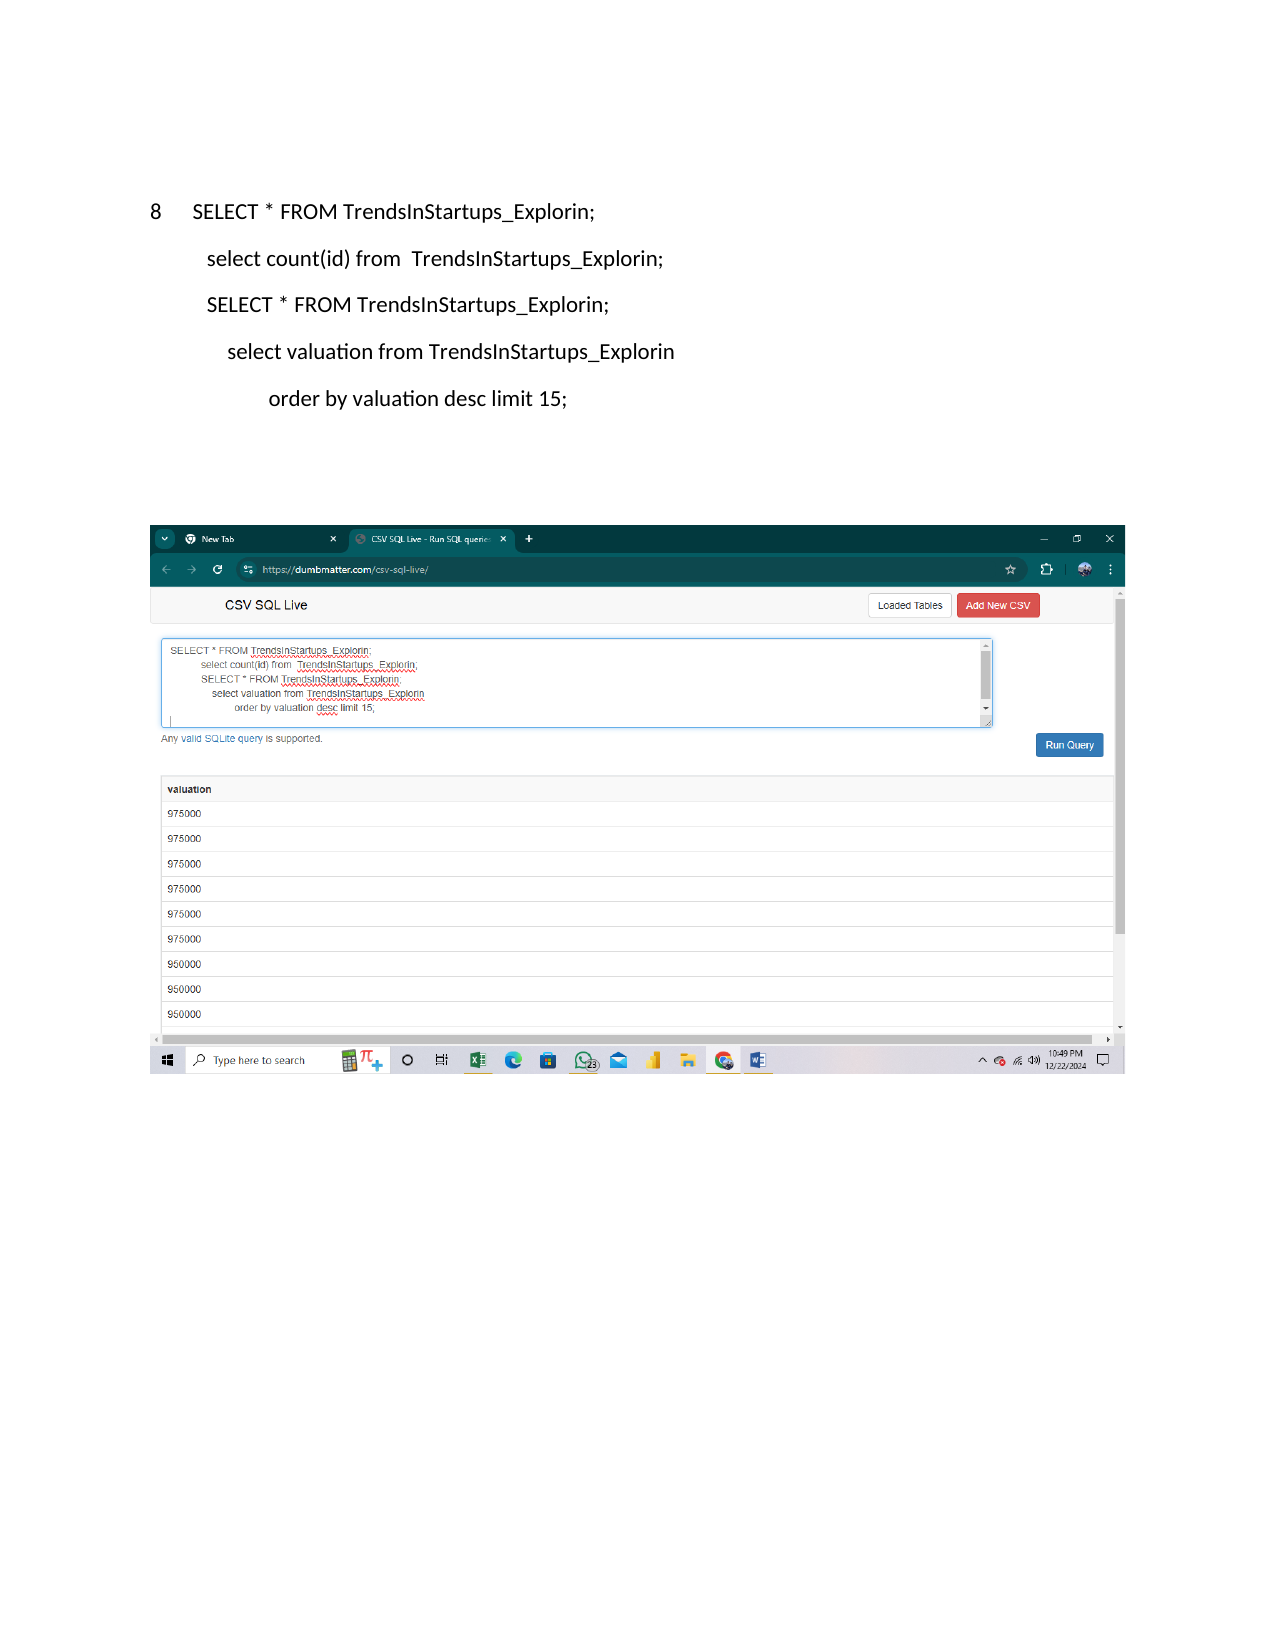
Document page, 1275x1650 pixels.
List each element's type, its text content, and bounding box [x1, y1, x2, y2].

text select valuation from TrendsInStartups_Explorin [150, 337, 1125, 366]
picture [150, 525, 1125, 1074]
text 8 SELECT * FROM TrendsInStartups_Explorin; [150, 197, 1125, 225]
text select count(id) from TrendsInStartups_Explorin; [150, 244, 1125, 272]
text order by valuation desc limit 15; [150, 384, 1125, 412]
text SELECT * FROM TrendsInStartups_Explorin; [150, 291, 1125, 319]
